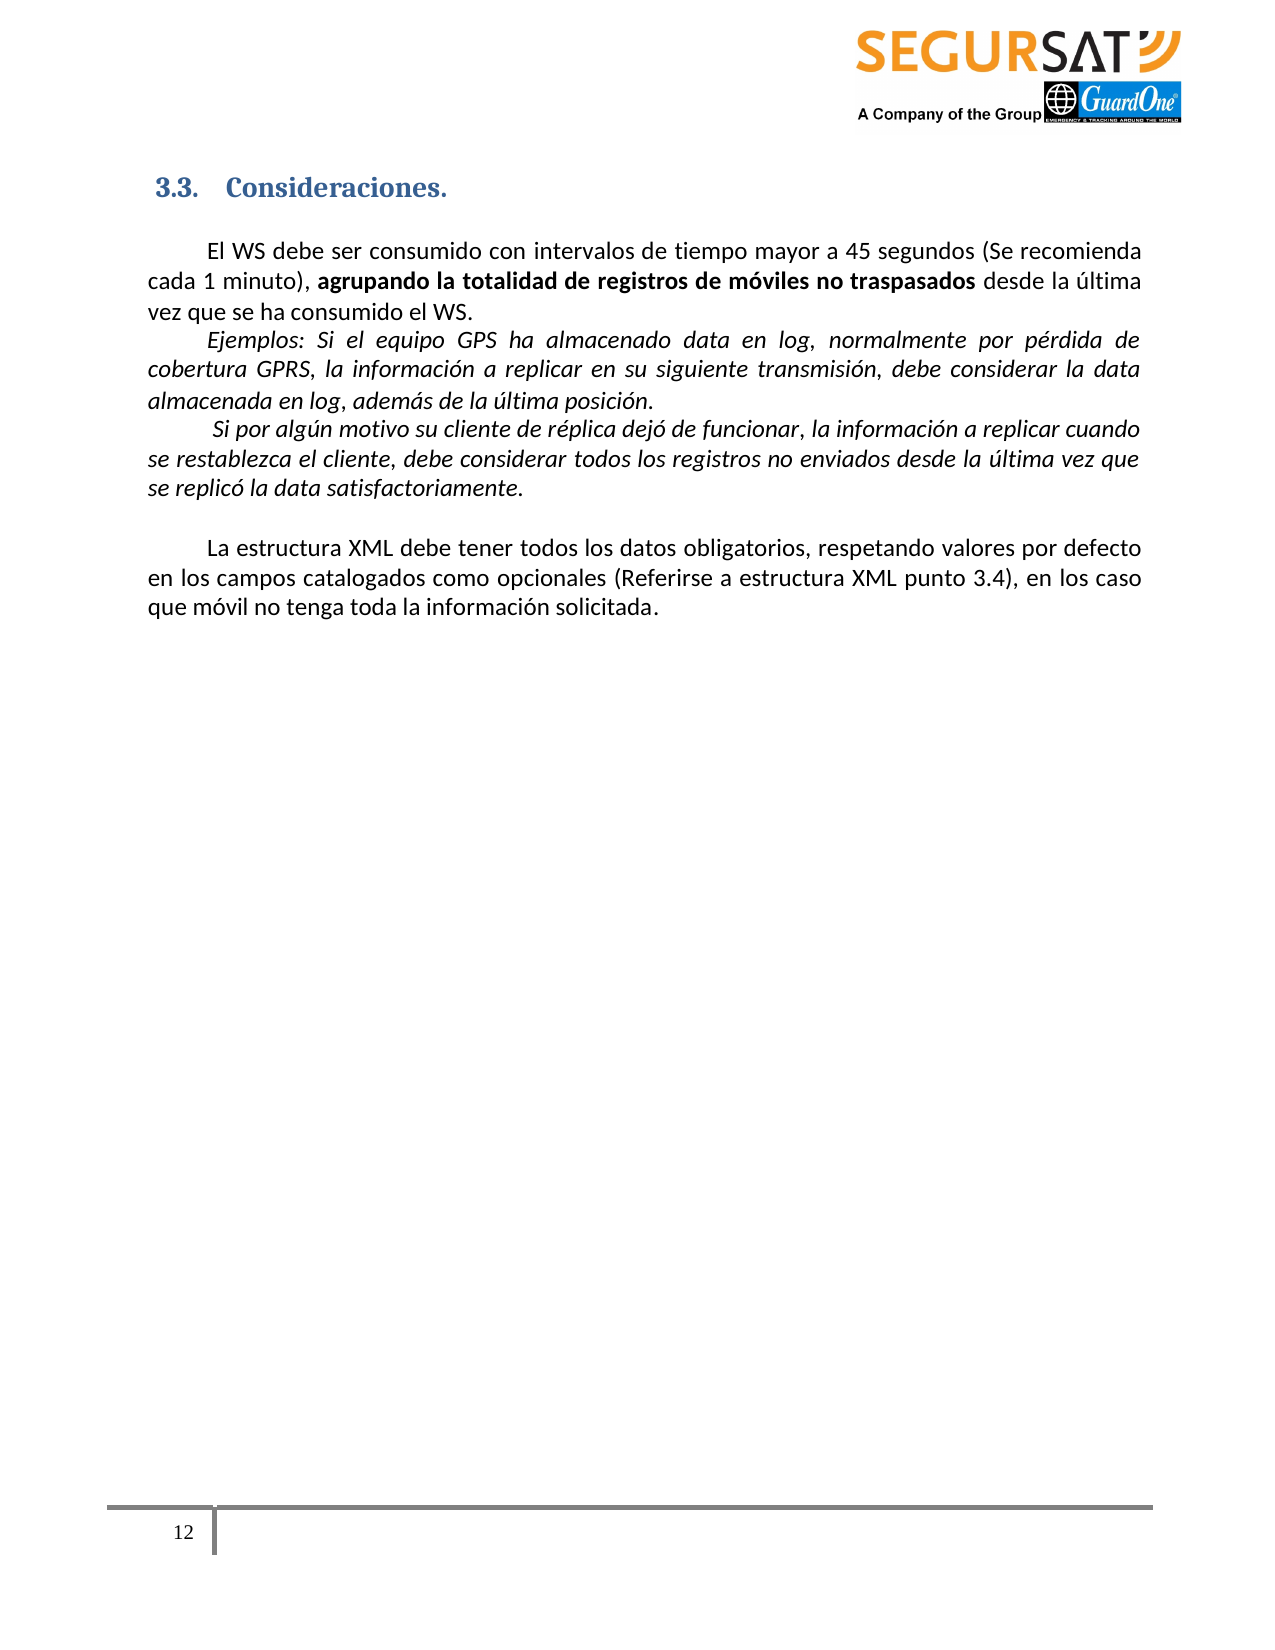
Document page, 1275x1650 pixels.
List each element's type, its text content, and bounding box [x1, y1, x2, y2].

text Ejemplos: Si el equipo GPS ha almacenado data en log, normalmente por pérdida de [207, 327, 1162, 356]
text 3.3. Consideraciones. [156, 171, 1162, 204]
text Si por algún motivo su cliente de réplica dejó de funcionar, la información a replicar cuando [212, 416, 1162, 445]
text cobertura GPRS, la información a replicar en su siguiente transmisión, debe considerar la data [148, 356, 1162, 385]
text se restablezca el cliente, debe considerar todos los registros no enviados desde la última vez que [148, 445, 1162, 474]
text El WS debe ser consumido con intervalos de tiempo mayor a 45 segundos (Se recomienda cada 1 minuto), agrupando la totalidad de registros de móviles no traspasados desde la última vez que se ha consumido el WS. [148, 235, 1142, 327]
text La estructura XML debe tener todos los datos obligatorios, respetando valores por defecto en los campos catalogados como opcionales (Referirse a estructura XML punto 3.4), en los caso que móvil no tenga toda la información solicitada. [148, 533, 1142, 621]
text se replicó la data satisfactoriamente. [148, 474, 1162, 503]
picture [854, 30, 1182, 135]
text almacenada en log, además de la última posición. [148, 385, 1162, 416]
